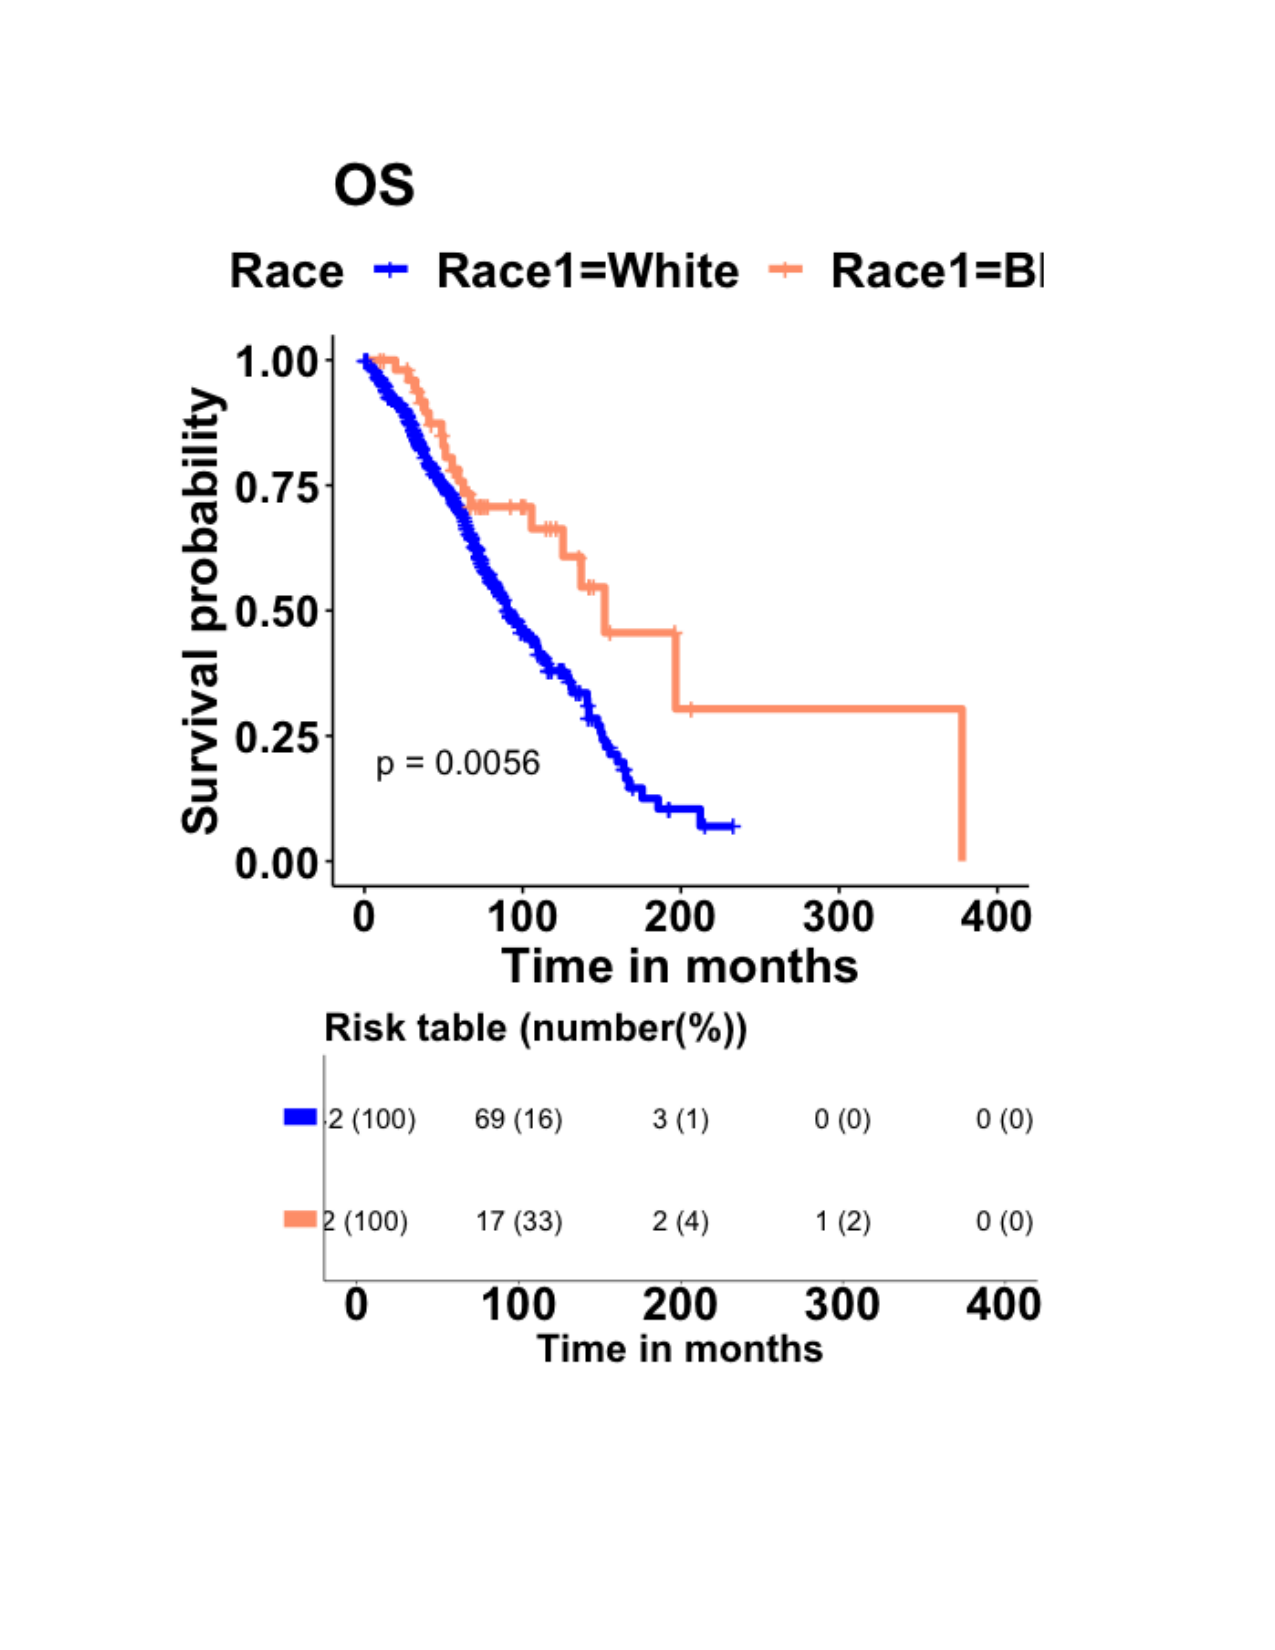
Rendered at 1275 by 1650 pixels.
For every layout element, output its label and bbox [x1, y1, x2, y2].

picture [168, 150, 1044, 1375]
